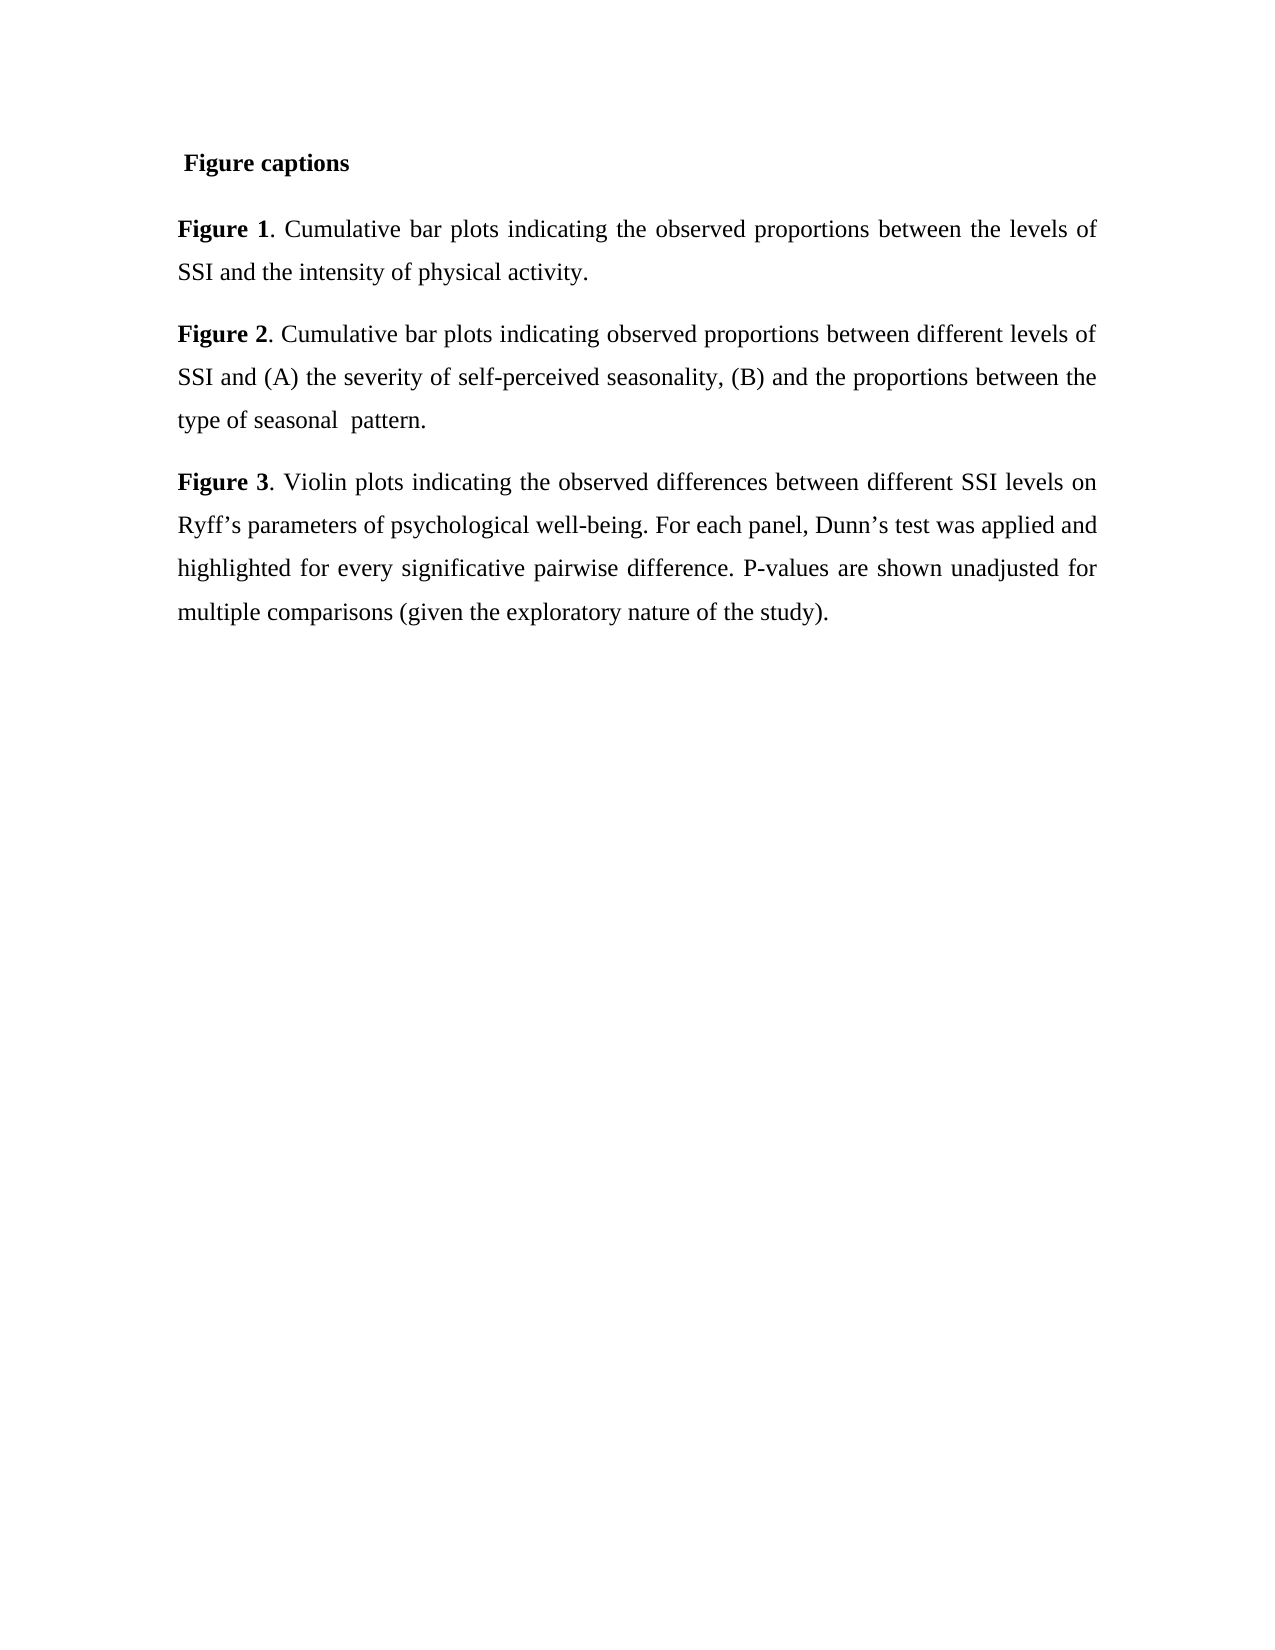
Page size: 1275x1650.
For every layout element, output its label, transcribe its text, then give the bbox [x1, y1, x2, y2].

text Figure 3. Violin plots indicating the observed differences between different SSI levels on Ryff’s parameters of psychological well-being. For each panel, Dunn’s test was applied and highlighted for every significative pairwise difference. P-values are shown unadjusted for multiple comparisons (given the exploratory nature of the study). [177, 467, 1098, 625]
text Figure 1. Cumulative bar plots indicating the observed proportions between the levels of SSI and the intensity of physical activity. [177, 214, 1098, 286]
text Figure 2. Cumulative bar plots indicating observed proportions between different levels of SSI and (A) the severity of self-perceived seasonality, (B) and the proportions between the type of seasonal pattern. [177, 319, 1098, 434]
subtitle Figure captions [177, 148, 1098, 176]
